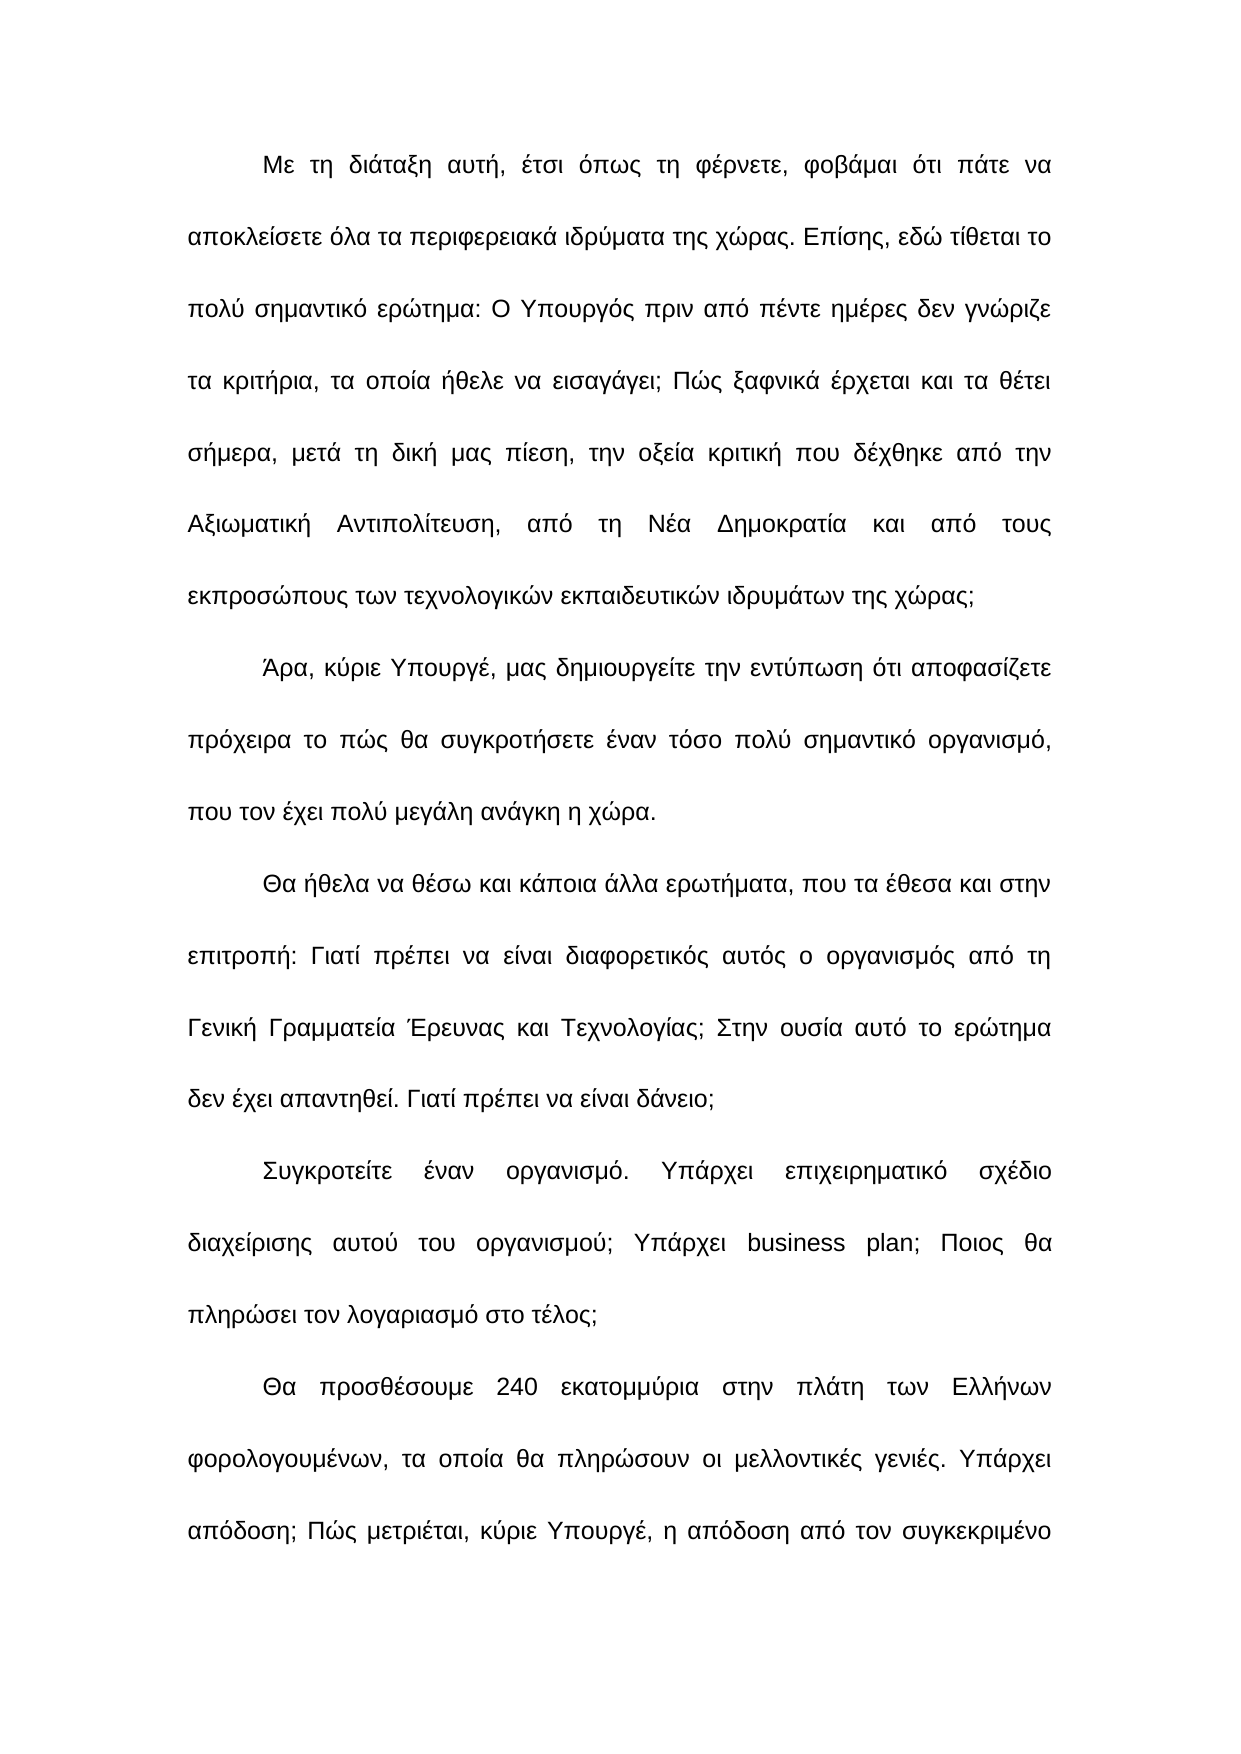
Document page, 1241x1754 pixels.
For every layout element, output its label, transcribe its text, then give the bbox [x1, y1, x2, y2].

text Με τη διάταξη αυτή, έτσι όπως τη φέρνετε, φοβάμαι ότι πάτε να αποκλείσετε όλα τα περιφερειακά ιδρύματα της χώρας. Επίσης, εδώ τίθεται το πολύ σημαντικό ερώτημα: Ο Υπουργός πριν από πέντε ημέρες δεν γνώριζε τα κριτήρια, τα οποία ήθελε να εισαγάγει; Πώς ξαφνικά έρχεται και τα θέτει σήμερα, μετά τη δική μας πίεση, την οξεία κριτική που δέχθηκε από την Αξιωματική Αντιπολίτευση, από τη Νέα Δημοκρατία και από τους εκπροσώπους των τεχνολογικών εκπαιδευτικών ιδρυμάτων της χώρας; [187, 150, 1053, 610]
text Θα ήθελα να θέσω και κάποια άλλα ερωτήματα, που τα έθεσα και στην επιτροπή: Γιατί πρέπει να είναι διαφορετικός αυτός ο οργανισμός από τη Γενική Γραμματεία Έρευνας και Τεχνολογίας; Στην ουσία αυτό το ερώτημα δεν έχει απαντηθεί. Γιατί πρέπει να είναι δάνειο; [187, 869, 1053, 1113]
text Άρα, κύριε Υπουργέ, μας δημιουργείτε την εντύπωση ότι αποφασίζετε πρόχειρα το πώς θα συγκροτήσετε έναν τόσο πολύ σημαντικό οργανισμό, που τον έχει πολύ μεγάλη ανάγκη η χώρα. [187, 653, 1053, 826]
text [187, 1372, 1053, 1544]
text Συγκροτείτε έναν οργανισμό. Υπάρχει επιχειρηματικό σχέδιο διαχείρισης αυτού του οργανισμού; Υπάρχει business plan; Ποιος θα πληρώσει τον λογαριασμό στο τέλος; [187, 1156, 1053, 1329]
